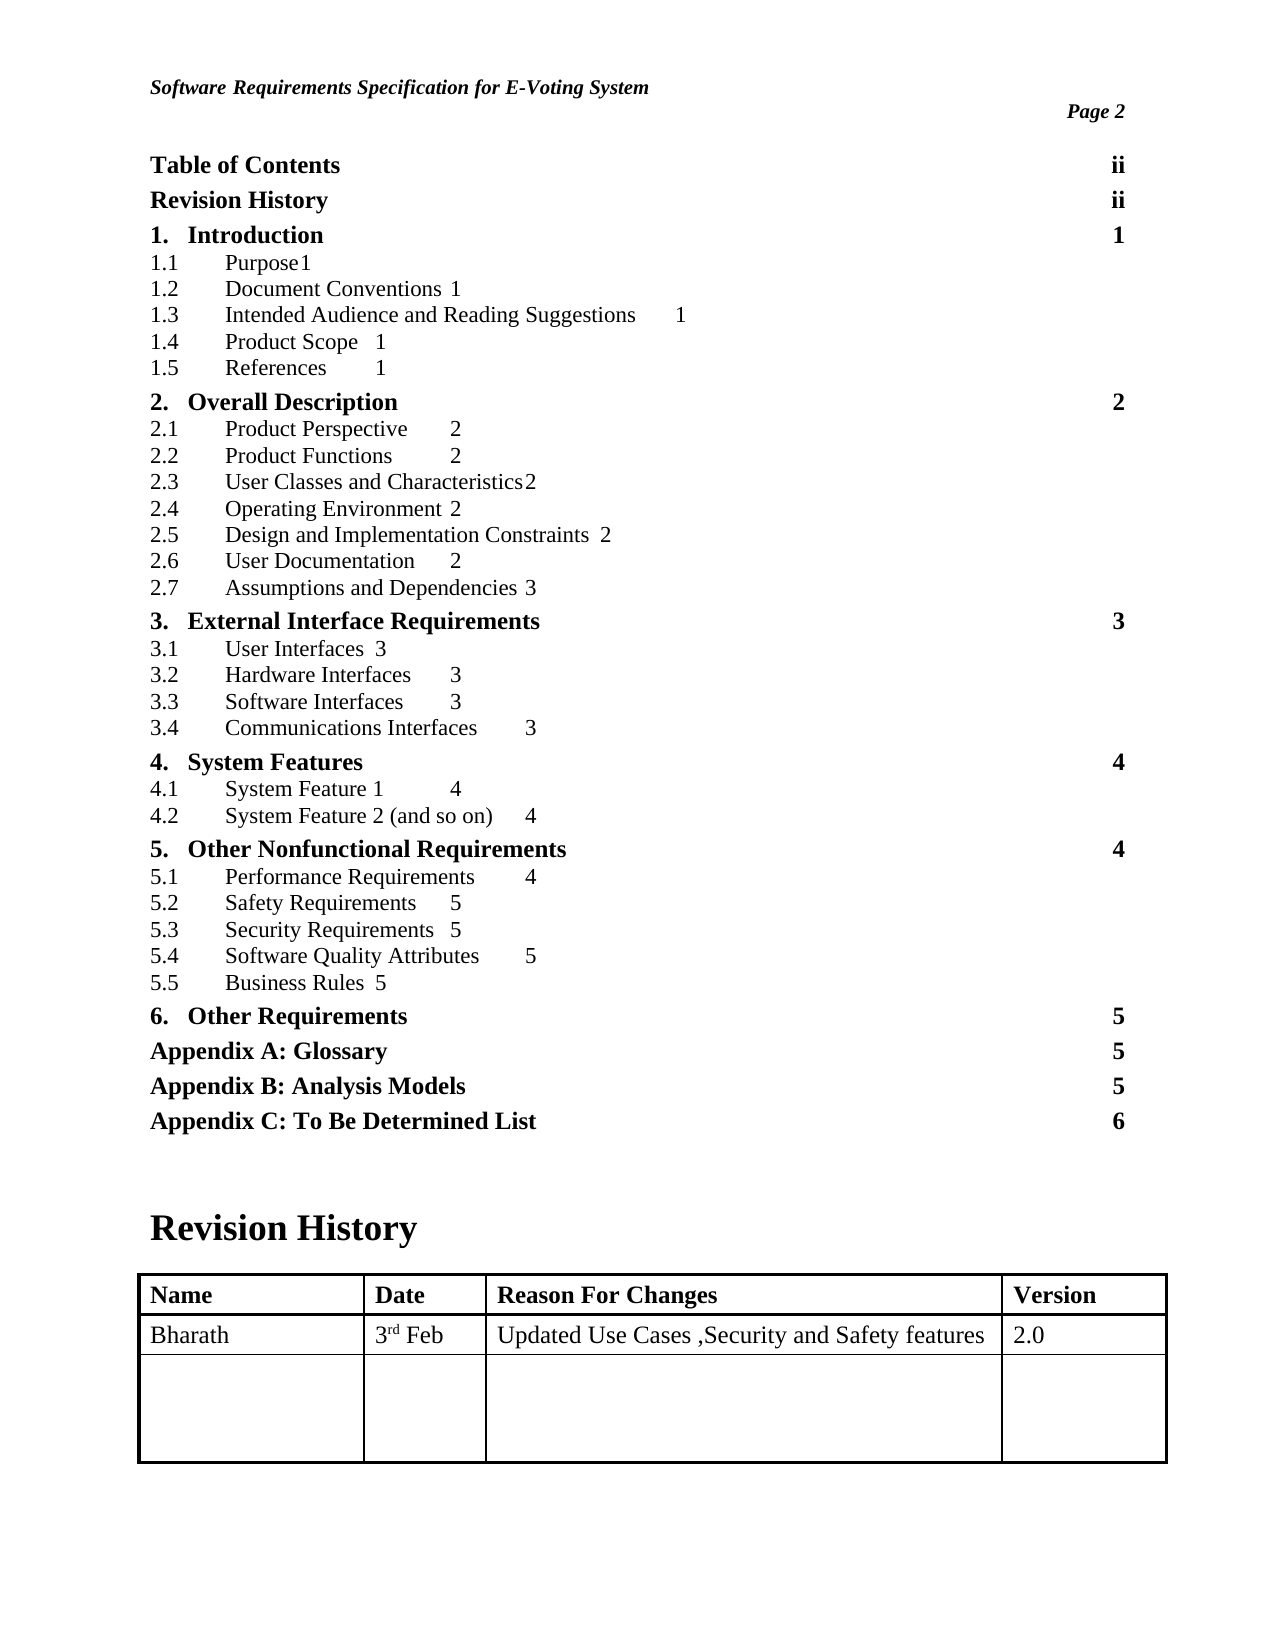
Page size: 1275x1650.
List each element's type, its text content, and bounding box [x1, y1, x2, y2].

table_cell 3rd Feb [365, 1316, 485, 1353]
table_header Version [1003, 1276, 1165, 1313]
table_header Date [365, 1276, 485, 1313]
table_cell Updated Use Cases ,Security and Safety features [487, 1316, 1001, 1353]
table_cell [1003, 1355, 1165, 1461]
table_header Reason For Changes [487, 1276, 1001, 1313]
table_header Name [141, 1276, 363, 1313]
table_cell [365, 1355, 485, 1461]
table_cell [487, 1355, 1001, 1461]
table_cell Bharath [141, 1316, 363, 1353]
text Revision History [150, 1205, 1125, 1248]
table_cell [141, 1355, 363, 1461]
table_cell 2.0 [1003, 1316, 1165, 1353]
